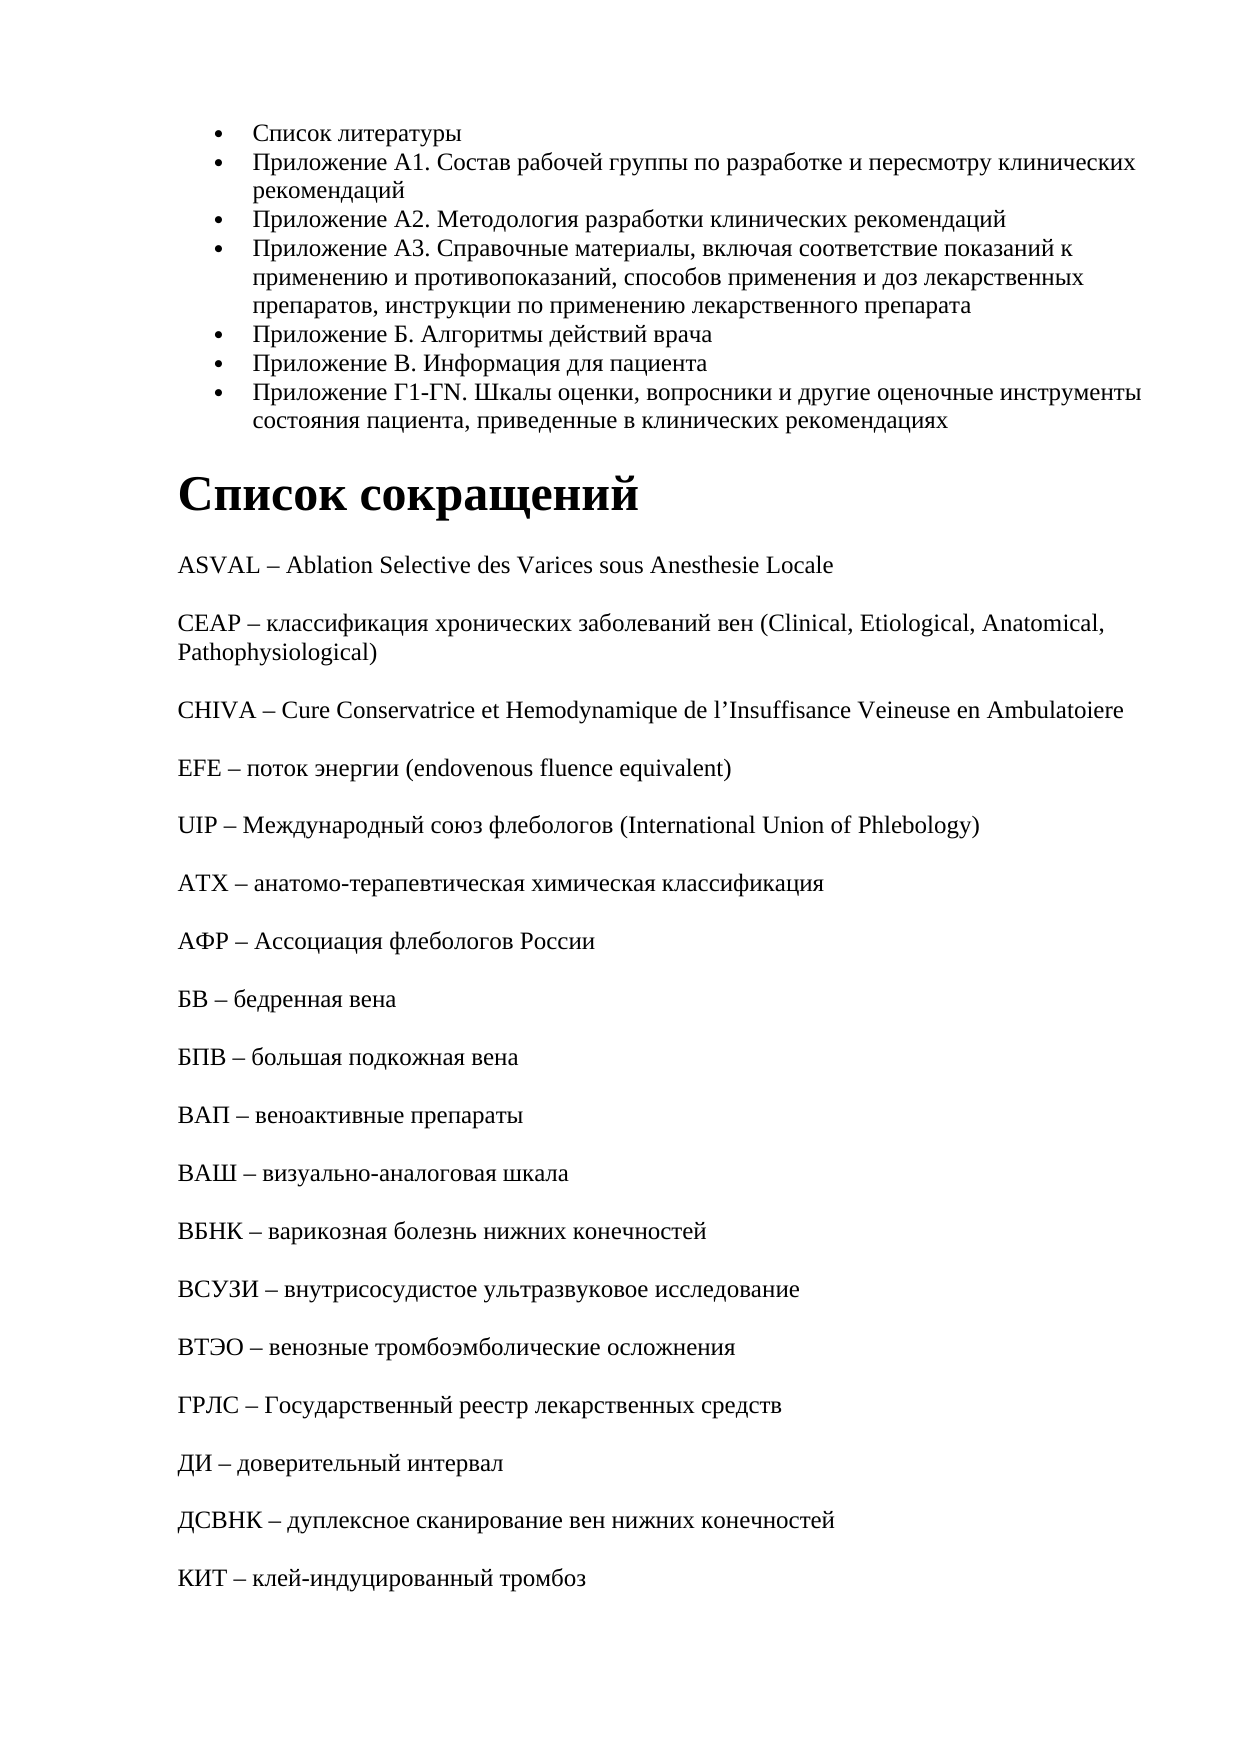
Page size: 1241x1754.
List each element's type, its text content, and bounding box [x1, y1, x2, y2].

text ВАШ – визуально-аналоговая шкала [177, 1158, 1152, 1187]
text ВТЭО – венозные тромбоэмболические осложнения [177, 1332, 1152, 1361]
text ВБНК – варикозная болезнь нижних конечностей [177, 1216, 1152, 1245]
text БВ – бедренная вена [177, 984, 1152, 1013]
text ВСУЗИ – внутрисосудистое ультразвуковое исследование [177, 1274, 1152, 1303]
text ДИ – доверительный интервал [177, 1448, 1152, 1476]
list Приложение Б. Алгоритмы действий врача [215, 319, 1152, 348]
list Приложение Г1-ГN. Шкалы оценки, вопросники и другие оценочные инструменты состояния пациента, приведенные в клинических рекомендациях [215, 377, 1152, 434]
list Приложение А3. Справочные материалы, включая соответствие показаний к применению и противопоказаний, способов применения и доз лекарственных препаратов, инструкции по применению лекарственного препарата [215, 233, 1152, 319]
text EFE – поток энергии (endovenous fluence equivalent) [177, 753, 1152, 781]
list Приложение В. Информация для пациента [215, 348, 1152, 377]
text CEAP – классификация хронических заболеваний вен (Clinical, Etiological, Anatomical, Pathophysiological) [177, 608, 1152, 666]
text ГРЛС – Государственный реестр лекарственных средств [177, 1390, 1152, 1418]
list Приложение А2. Методология разработки клинических рекомендаций [215, 204, 1152, 233]
text ВАП – веноактивные препараты [177, 1100, 1152, 1129]
text Список сокращений [177, 463, 1152, 521]
text АФР – Ассоциация флебологов России [177, 926, 1152, 955]
list Список литературы [215, 118, 1152, 147]
text БПВ – большая подкожная вена [177, 1042, 1152, 1071]
text CHIVA – Cure Conservatrice et Hemodynamique de l’Insuffisance Veineuse en Ambulatoiere [177, 695, 1152, 723]
list Приложение А1. Состав рабочей группы по разработке и пересмотру клинических рекомендаций [215, 147, 1152, 204]
text КИТ – клей-индуцированный тромбоз [177, 1563, 1152, 1592]
text АТХ – анатомо-терапевтическая химическая классификация [177, 868, 1152, 897]
text ASVAL – Ablation Selective des Varices sous Anesthesie Locale [177, 550, 1152, 579]
text ДСВНК – дуплексное сканирование вен нижних конечностей [177, 1506, 1152, 1534]
text UIP – Международный союз флебологов (International Union of Phlebology) [177, 811, 1152, 839]
